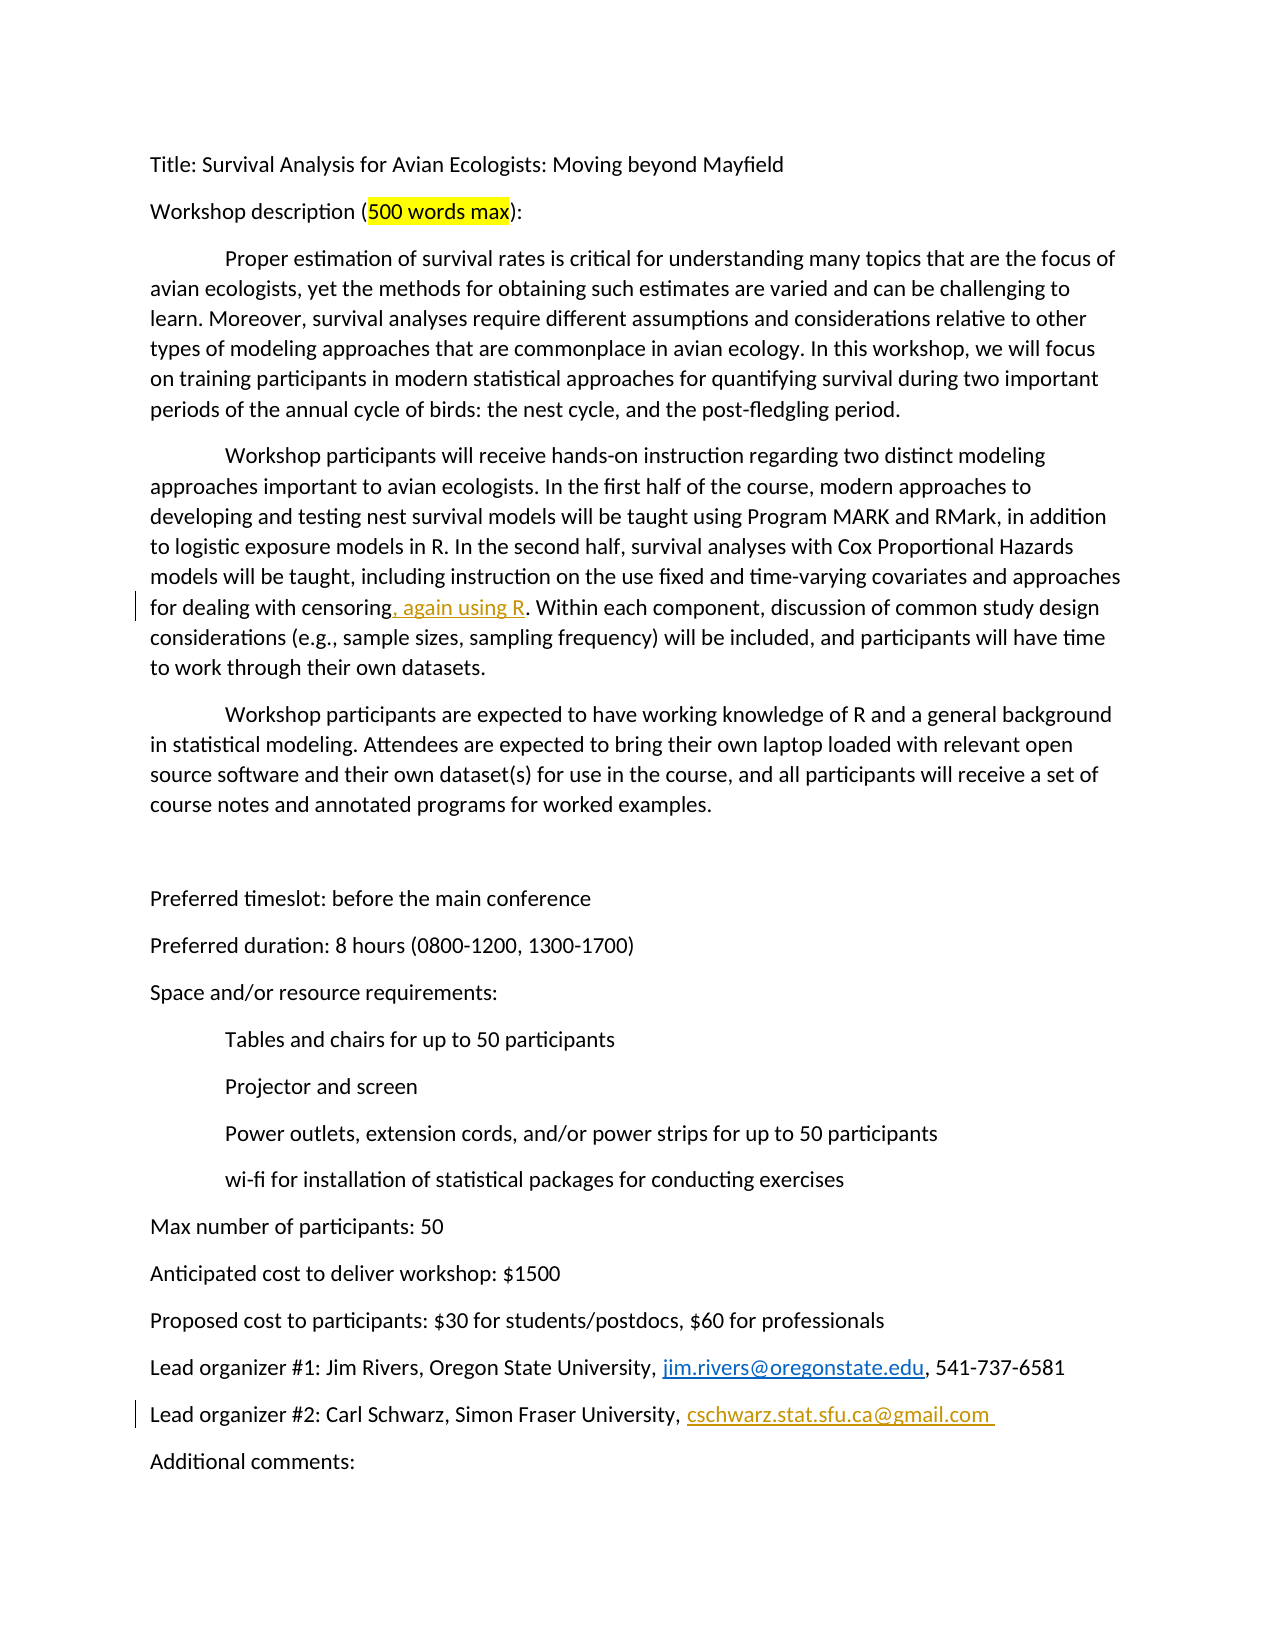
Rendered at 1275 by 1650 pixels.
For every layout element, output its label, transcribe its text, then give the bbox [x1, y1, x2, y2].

text Space and/or resource requirements: [150, 978, 1125, 1006]
text Workshop description (500 words max): [150, 197, 368, 225]
text Workshop participants will receive hands-on instruction regarding two distinct modeling approaches important to avian ecologists. In the first half of the course, modern approaches to developing and testing nest survival models will be taught using Program MARK and RMark, in addition to logistic exposure models in R. In the second half, survival analyses with Cox Proportional Hazards models will be taught, including instruction on the use fixed and time-varying covariates and approaches for dealing with censoring. Within each component, discussion of common study design considerations (e.g., sample sizes, sampling frequency) will be included, and participants will have time to work through their own datasets. [150, 442, 1125, 681]
text Lead organizer #2: Carl Schwarz, Simon Fraser University, [150, 1400, 1125, 1428]
text Proper estimation of survival rates is critical for understanding many topics that are the focus of avian ecologists, yet the methods for obtaining such estimates are varied and can be challenging to learn. Moreover, survival analyses require different assumptions and considerations relative to other types of modeling approaches that are commonplace in avian ecology. In this workshop, we will focus on training participants in modern statistical approaches for quantifying survival during two important periods of the annual cycle of birds: the nest cycle, and the post-fledgling period. [150, 244, 1125, 423]
text wi-fi for installation of statistical packages for conducting exercises [150, 1166, 1125, 1194]
text Proposed cost to participants: $30 for students/postdocs, $60 for professionals [150, 1306, 1125, 1334]
text Projector and screen [150, 1072, 1125, 1100]
text Additional comments: [150, 1447, 1125, 1475]
text Anticipated cost to deliver workshop: $1500 [150, 1259, 1125, 1287]
text Workshop participants are expected to have working knowledge of R and a general background in statistical modeling. Attendees are expected to bring their own laptop loaded with relevant open source software and their own dataset(s) for use in the course, and all participants will receive a set of course notes and annotated programs for worked examples. [150, 700, 1125, 819]
text Preferred duration: 8 hours (0800-1200, 1300-1700) [150, 931, 1125, 959]
text Lead organizer #1: Jim Rivers, Oregon State University, jim.rivers@oregonstate.edu, 541-737-6581 [150, 1353, 1125, 1381]
text Workshop description (500 words max): [509, 197, 1125, 225]
text Title: Survival Analysis for Avian Ecologists: Moving beyond Mayfield [150, 150, 1125, 178]
text Tables and chairs for up to 50 participants [150, 1025, 1125, 1053]
text Max number of participants: 50 [150, 1212, 1125, 1241]
text Preferred timeslot: before the main conference [150, 884, 1125, 912]
text Power outlets, extension cords, and/or power strips for up to 50 participants [150, 1119, 1125, 1147]
